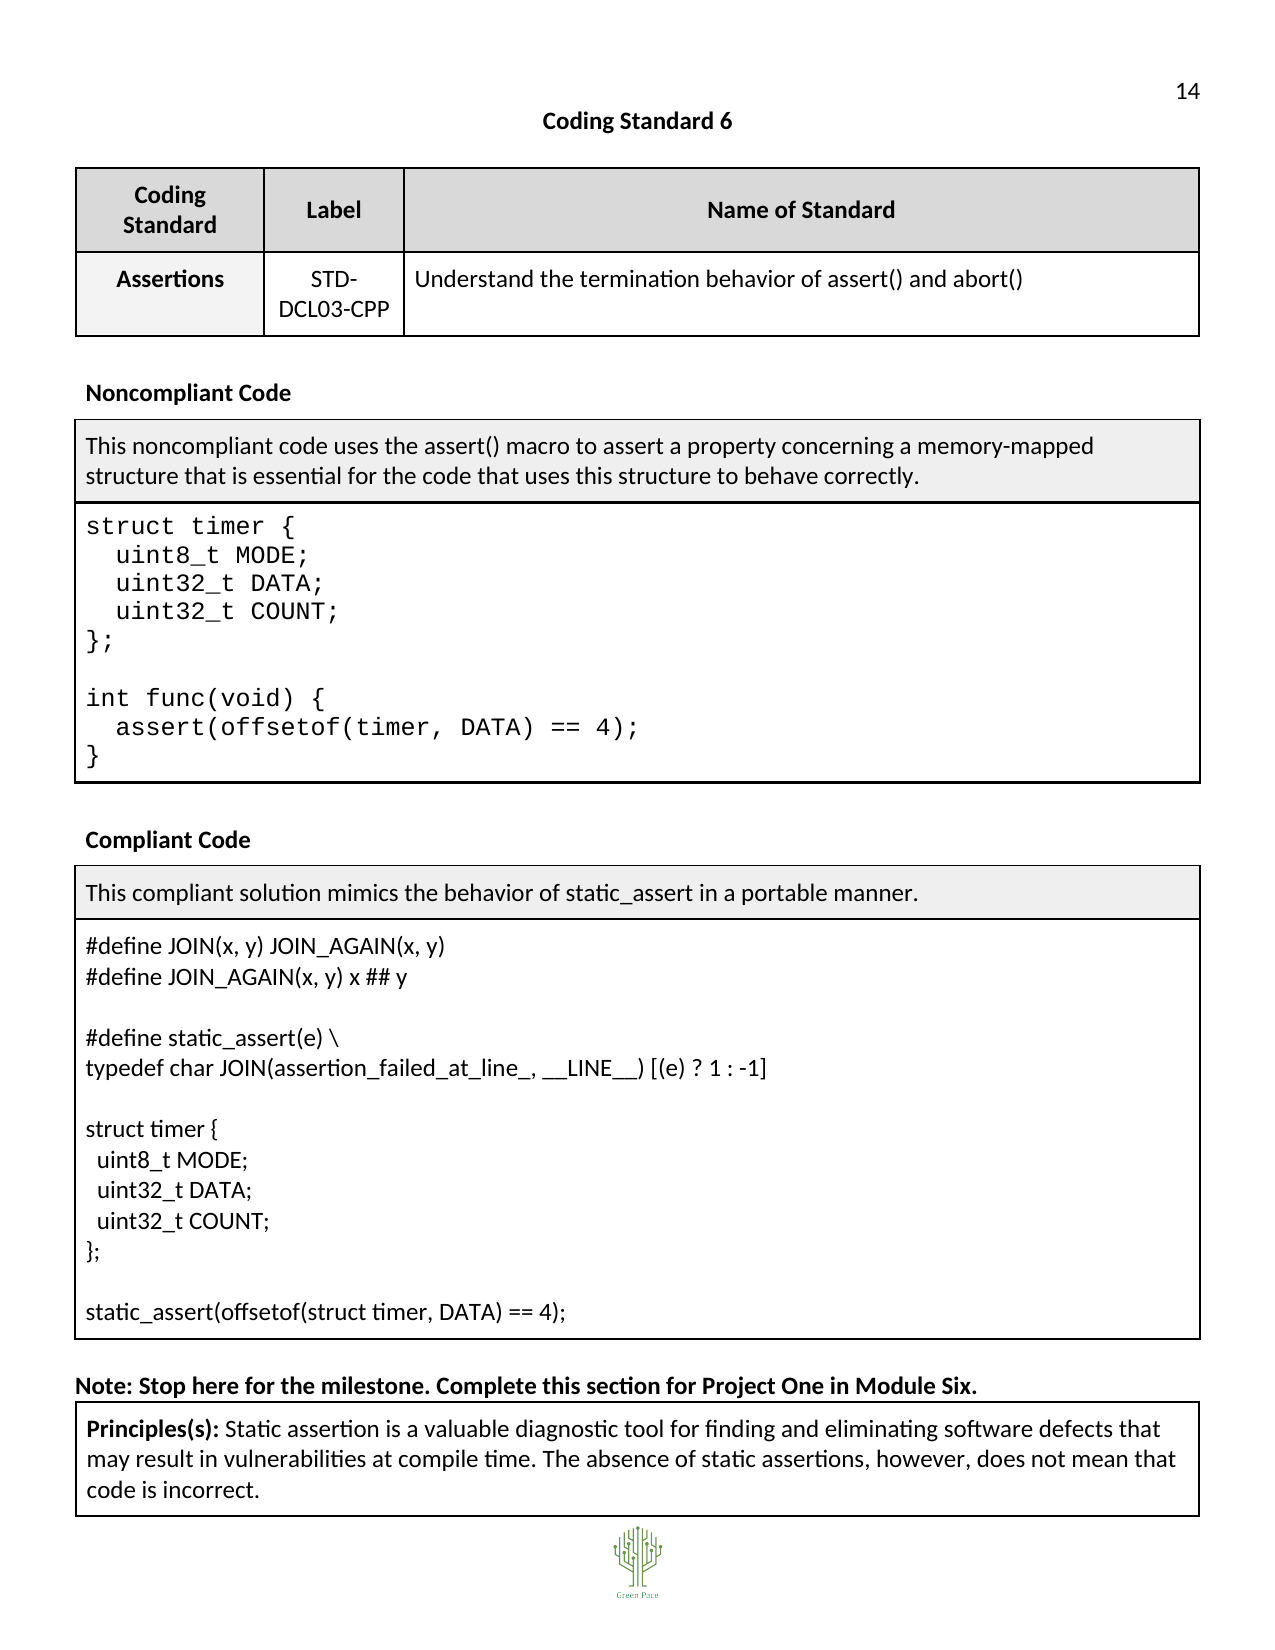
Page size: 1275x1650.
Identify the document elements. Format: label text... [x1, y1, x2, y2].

table_header Label [265, 169, 403, 251]
picture [605, 1521, 670, 1606]
table_cell Assertions [77, 253, 263, 334]
table_cell This noncompliant code uses the assert() macro to assert a property concerning a memory-mapped structure that is essential for the code that uses this structure to behave correctly. [76, 420, 1199, 501]
table_header Compliant Code [75, 814, 1200, 865]
table_header Coding Standard [77, 169, 263, 251]
table_cell Understand the termination behavior of assert() and abort() [405, 253, 1198, 334]
table_header Name of Standard [405, 169, 1198, 251]
table_cell #define JOIN(x, y) JOIN_AGAIN(x, y) #define JOIN_AGAIN(x, y) x ## y #define static_assert(e) \ typedef char JOIN(assertion_failed_at_line_, __LINE__) [(e) ? 1 : -1] struct timer { uint8_t MODE; uint32_t DATA; uint32_t COUNT; }; static_assert(offsetof(struct timer, DATA) == 4); [76, 920, 1199, 1337]
text Note: Stop here for the milestone. Complete this section for Project One in Module Six. [75, 1370, 1200, 1401]
table_cell This compliant solution mimics the behavior of static_assert in a portable manner. [76, 866, 1199, 918]
table_cell struct timer { uint8_t MODE; uint32_t DATA; uint32_t COUNT; }; int func(void) { assert(offsetof(timer, DATA) == 4); } [76, 504, 1199, 781]
subtitle Coding Standard 6 [75, 106, 1200, 136]
table_cell STD-DCL03-CPP [265, 253, 403, 334]
table_header Principles(s): Static assertion is a valuable diagnostic tool for finding and eliminating software defects that may result in vulnerabilities at compile time. The absence of static assertions, however, does not mean that code is incorrect. [77, 1403, 1198, 1515]
table_header Noncompliant Code [75, 367, 1200, 418]
